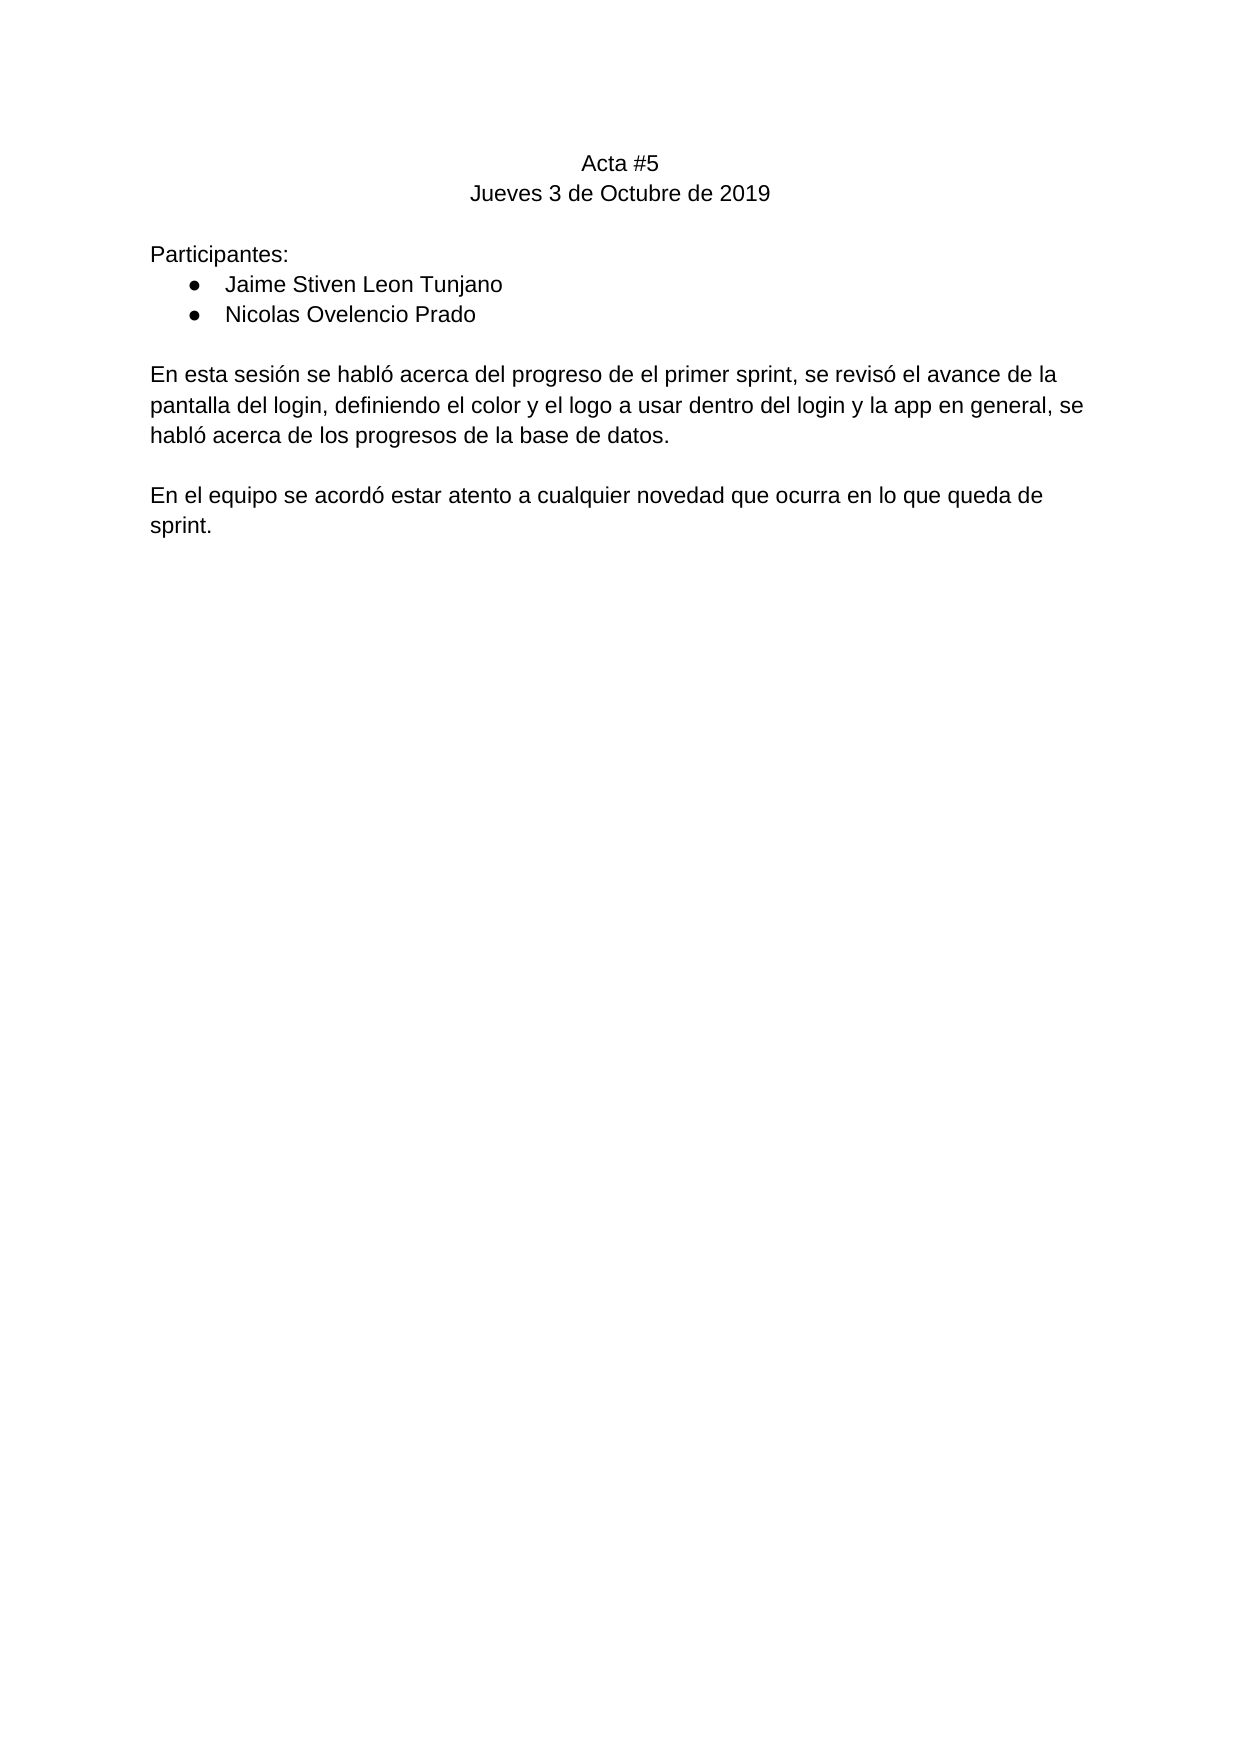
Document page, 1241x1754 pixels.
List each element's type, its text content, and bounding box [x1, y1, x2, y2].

list Nicolas Ovelencio Prado [187, 301, 1090, 327]
text En esta sesión se habló acerca del progreso de el primer sprint, se revisó el avance de la pantalla del login, definiendo el color y el logo a usar dentro del login y la app en general, se habló acerca de los progresos de la base de datos. [150, 361, 1090, 448]
list Jaime Stiven Leon Tunjano [187, 271, 1090, 297]
text Acta #5 [150, 150, 1090, 176]
text Participantes: [150, 241, 1090, 267]
text En el equipo se acordó estar atento a cualquier novedad que ocurra en lo que queda de sprint. [150, 482, 1090, 539]
text Jueves 3 de Octubre de 2019 [150, 180, 1090, 207]
